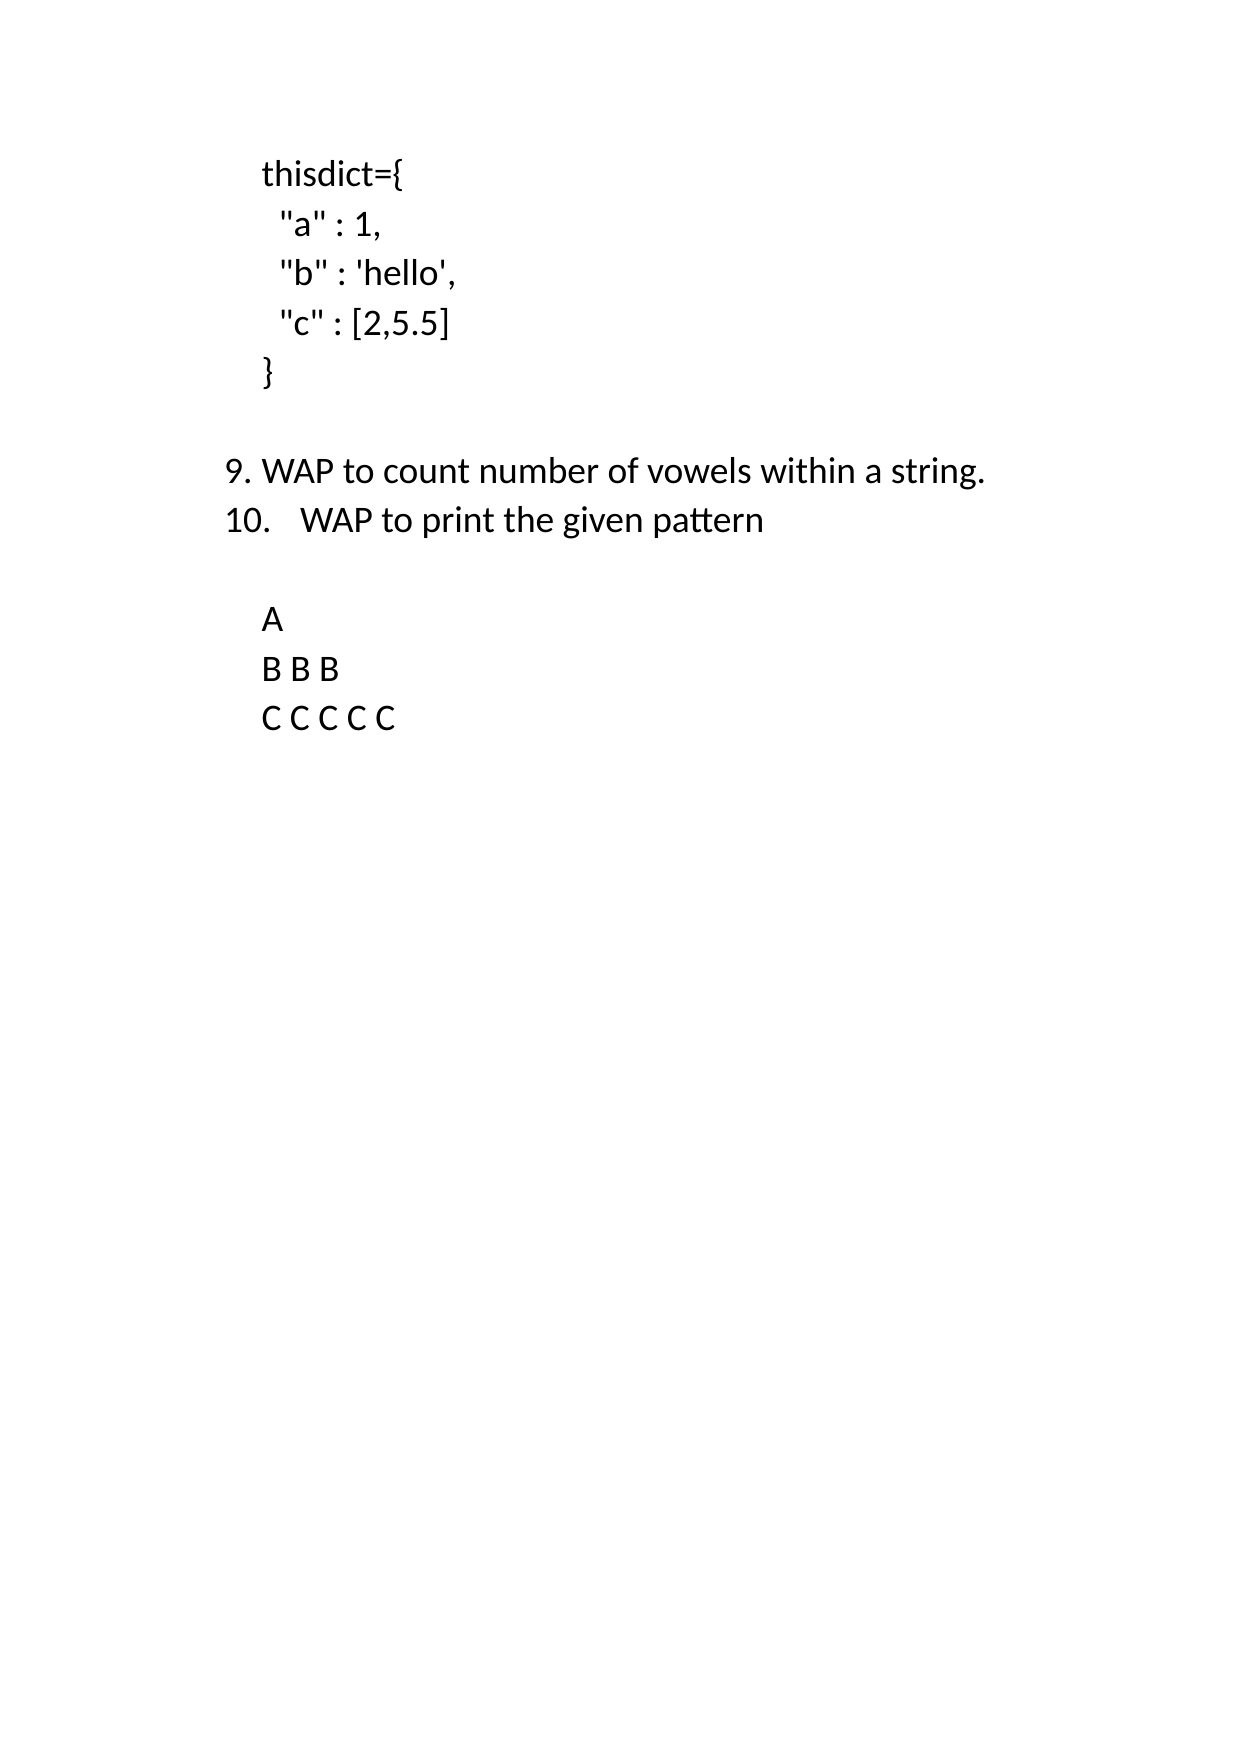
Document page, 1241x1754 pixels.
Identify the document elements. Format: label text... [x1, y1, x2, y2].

list C C C C C [261, 694, 1090, 740]
list "c" : [2,5.5] [261, 298, 1090, 344]
list "b" : 'hello', [261, 249, 1090, 295]
list A [261, 595, 1090, 641]
list } [261, 348, 1090, 394]
list thisdict={ [261, 150, 1090, 196]
list "a" : 1, [261, 199, 1090, 245]
list WAP to count number of vowels within a string. [224, 447, 1090, 493]
list WAP to print the given pattern [224, 496, 1090, 542]
list B B B [261, 645, 1090, 691]
